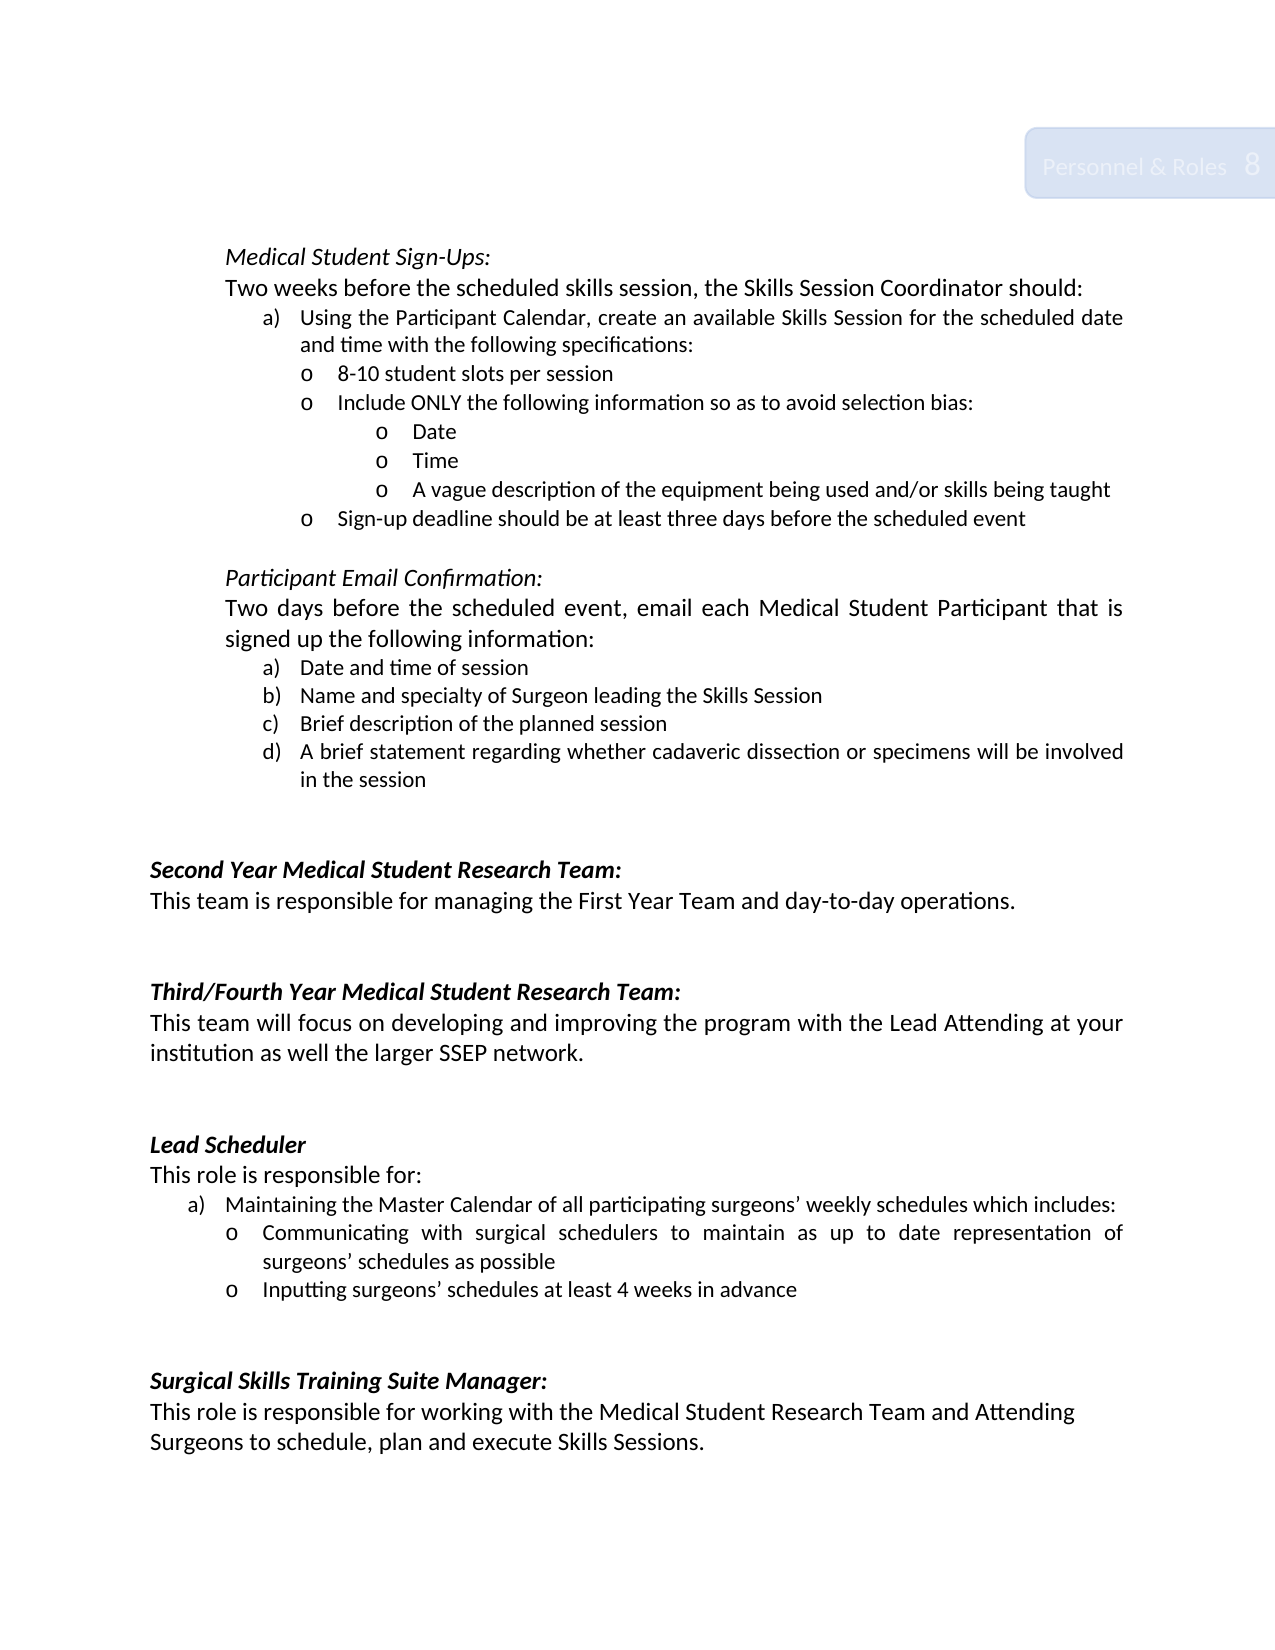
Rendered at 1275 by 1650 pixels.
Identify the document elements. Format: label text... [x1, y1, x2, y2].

list Name and specialty of Surgeon leading the Skills Session [262, 681, 1125, 709]
text Surgical Skills Training Suite Manager: [150, 1366, 1125, 1396]
list Medical Student Sign-Ups: [225, 242, 1125, 272]
list Date [375, 417, 1125, 446]
text Third/Fourth Year Medical Student Research Team: [150, 976, 1125, 1007]
list Date and time of session [262, 653, 1125, 681]
text Lead Scheduler [150, 1129, 1125, 1159]
list Include ONLY the following information so as to avoid selection bias: [300, 388, 1125, 417]
text This team is responsible for managing the First Year Team and day-to-day operations. [150, 885, 1125, 915]
list A brief statement regarding whether cadaveric dissection or specimens will be involved in the session [262, 737, 1125, 793]
list A vague description of the equipment being used and/or skills being taught [375, 475, 1125, 504]
list Communicating with surgical schedulers to maintain as up to date representation of surgeons’ schedules as possible [225, 1218, 1125, 1275]
list Maintaining the Master Calendar of all participating surgeons’ weekly schedules which includes: [187, 1190, 1125, 1218]
list Brief description of the planned session [262, 709, 1125, 737]
text Two days before the scheduled event, email each Medical Student Participant that is signed up the following information: [225, 592, 1125, 653]
list 8-10 student slots per session [300, 359, 1125, 388]
text This role is responsible for: [150, 1159, 1125, 1190]
text Participant Email Confirmation: [225, 562, 1125, 592]
list Using the Participant Calendar, create an available Skills Session for the scheduled date and time with the following specifications: [262, 303, 1125, 359]
list Sign-up deadline should be at least three days before the scheduled event [300, 504, 1125, 534]
list Two weeks before the scheduled skills session, the Skills Session Coordinator should: [225, 272, 1125, 303]
text Second Year Medical Student Research Team: [150, 854, 1125, 885]
text This team will focus on developing and improving the program with the Lead Attending at your institution as well the larger SSEP network. [150, 1007, 1125, 1068]
list Time [375, 446, 1125, 475]
text This role is responsible for working with the Medical Student Research Team and Attending Surgeons to schedule, plan and execute Skills Sessions. [150, 1396, 1125, 1457]
list Inputting surgeons’ schedules at least 4 weeks in advance [225, 1275, 1125, 1304]
